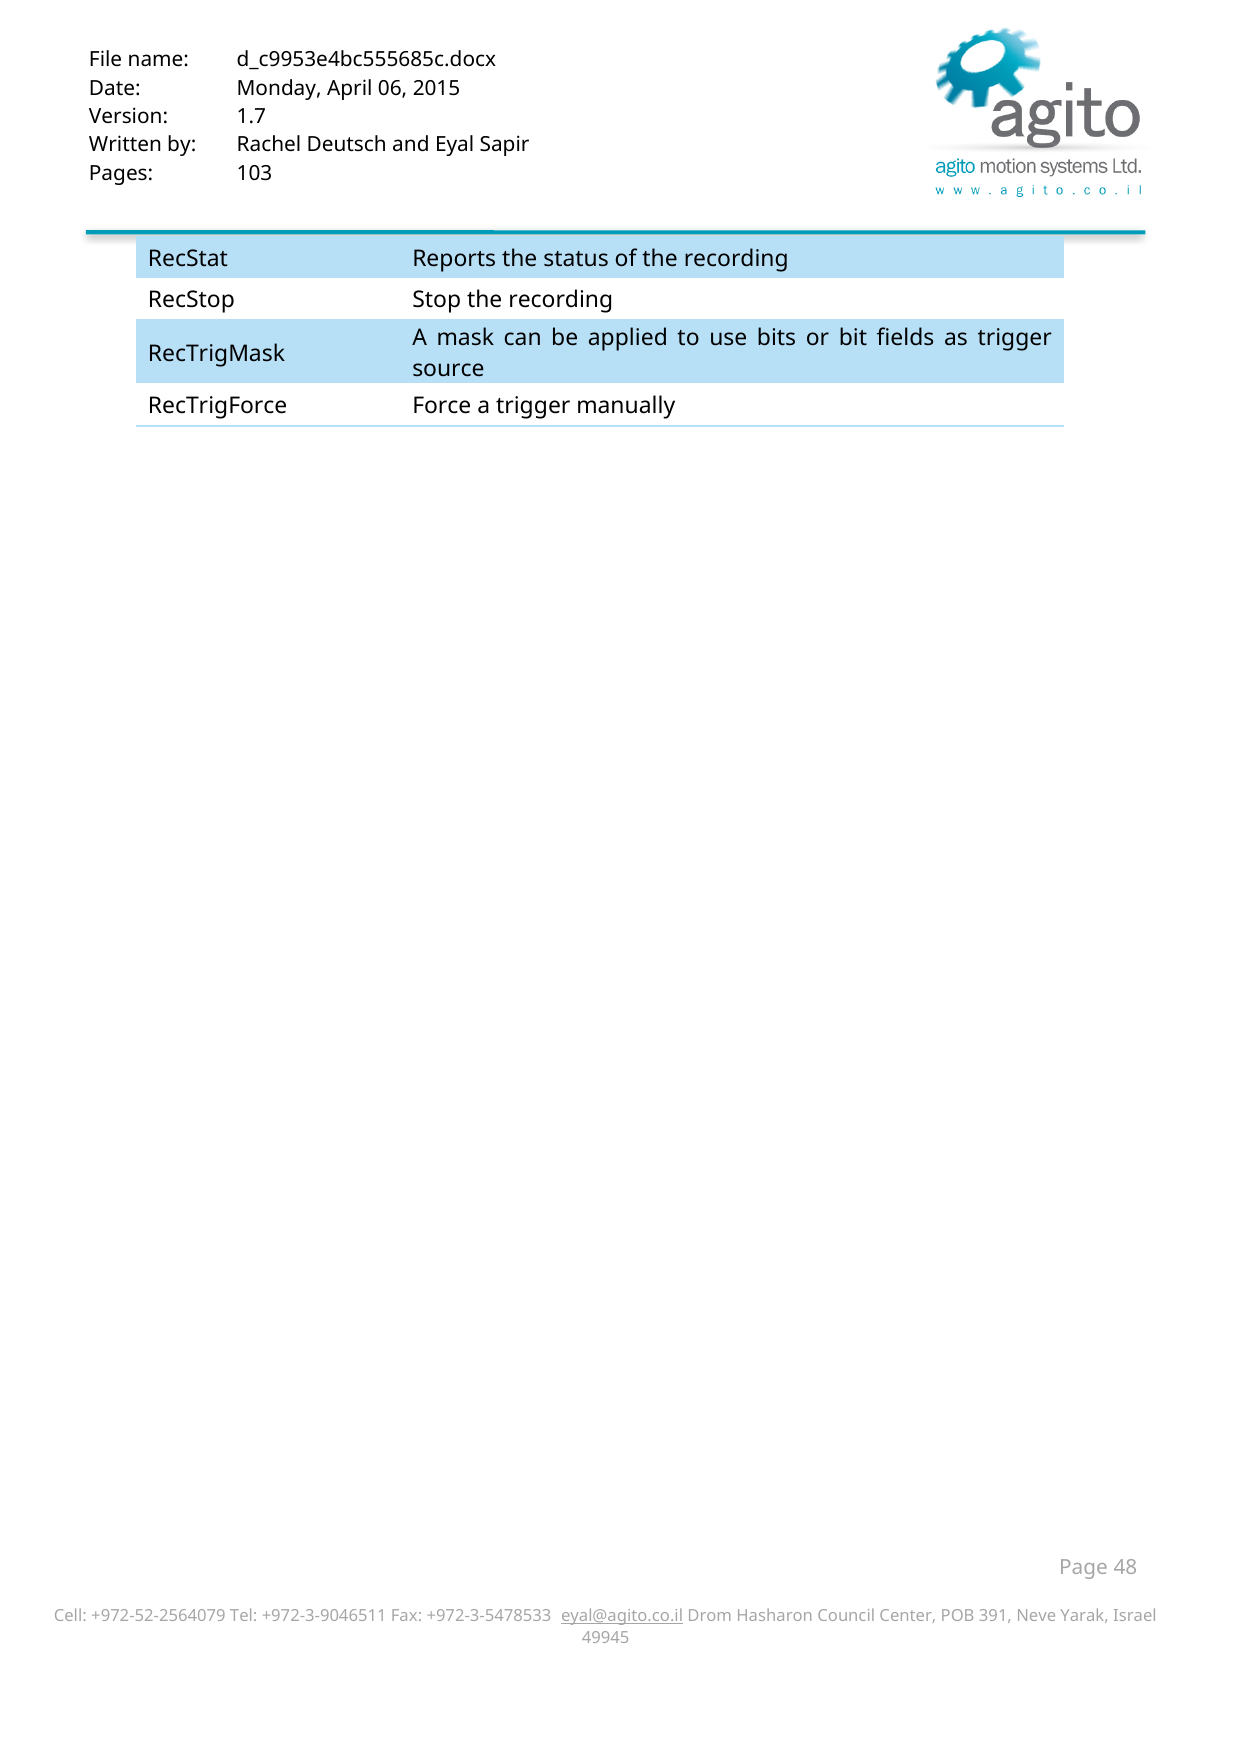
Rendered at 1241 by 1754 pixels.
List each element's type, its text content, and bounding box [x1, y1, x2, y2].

table_cell RecStat [136, 236, 401, 278]
table_cell RecTrigForce [136, 384, 401, 425]
table_cell A mask can be applied to use bits or bit fields as trigger source [401, 321, 1064, 383]
table_cell Stop the recording [401, 278, 1064, 319]
table_cell Force a trigger manually [401, 384, 1064, 425]
table_cell Reports the status of the recording [401, 236, 1064, 278]
picture [928, 17, 1152, 207]
table_cell RecTrigMask [136, 321, 401, 383]
table_cell RecStop [136, 278, 401, 319]
